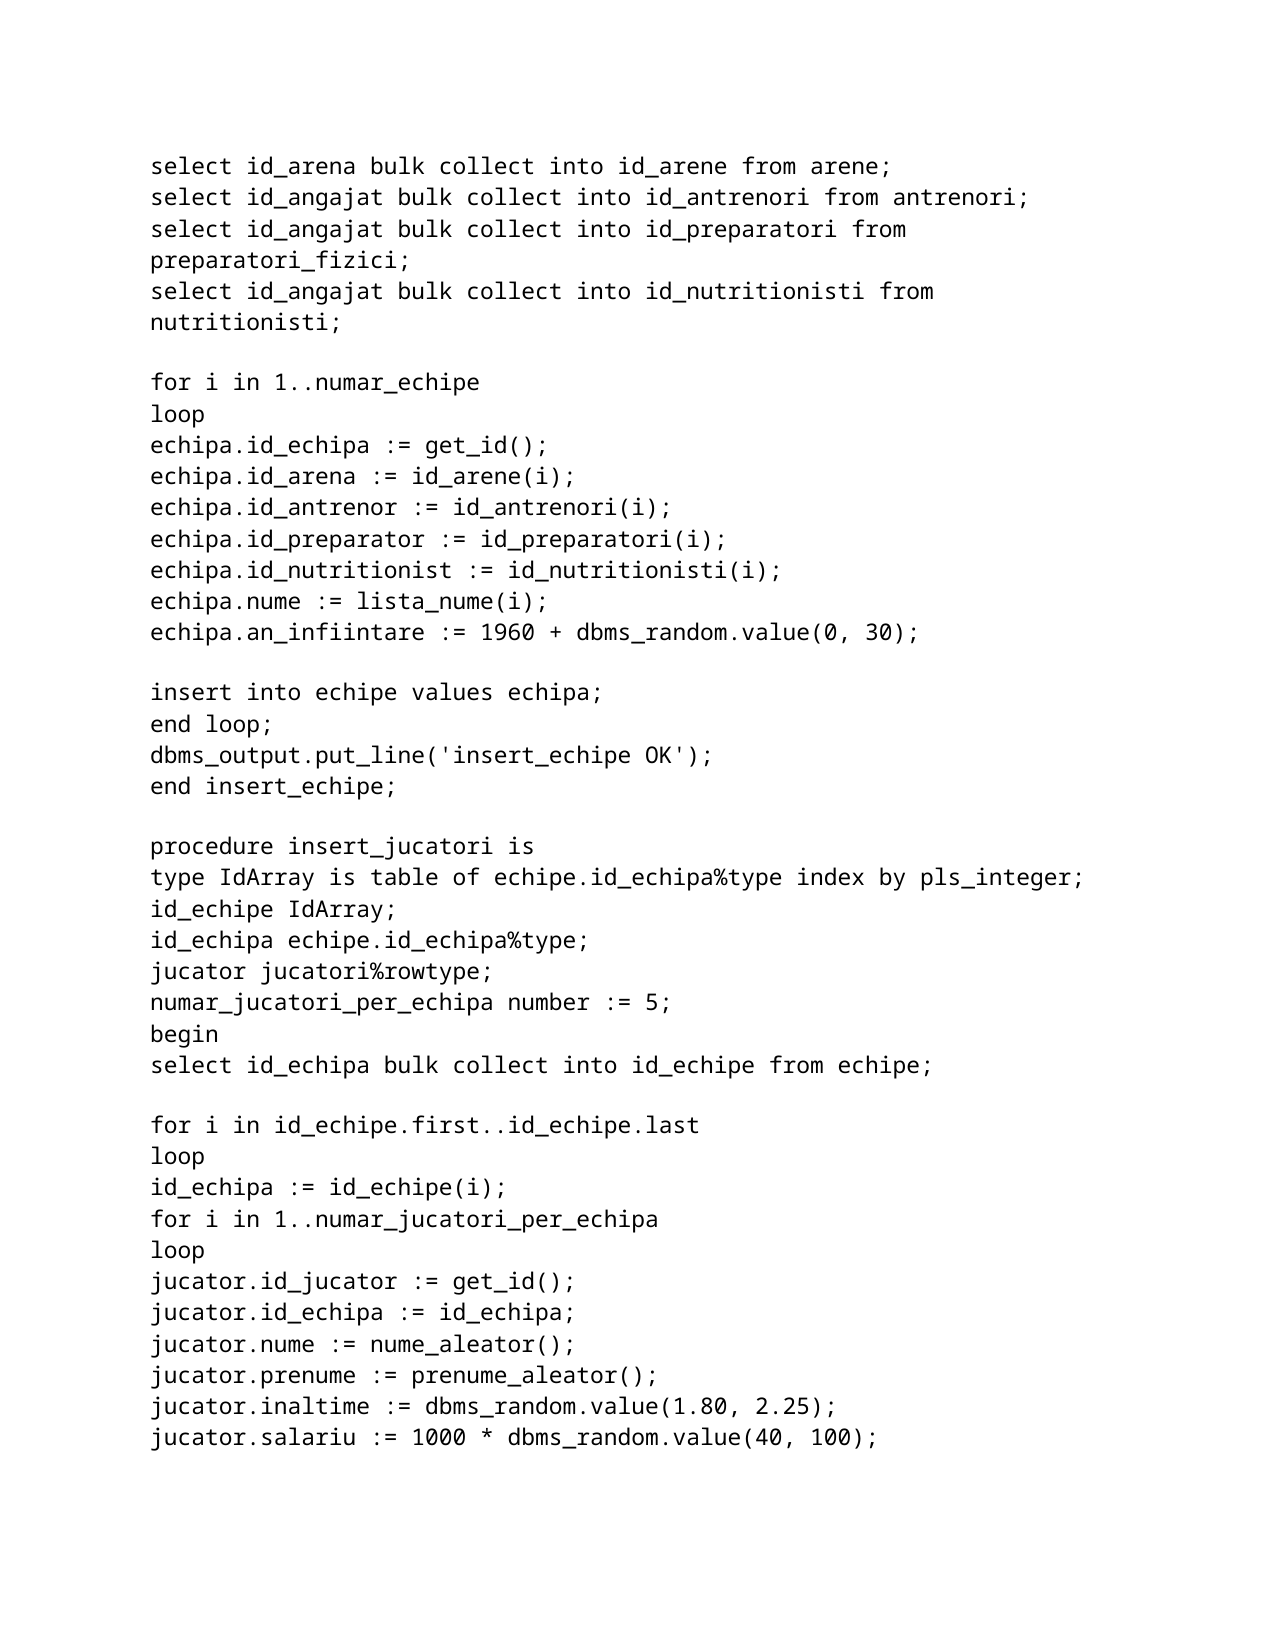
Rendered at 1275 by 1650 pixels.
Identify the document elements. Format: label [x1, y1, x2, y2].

text [150, 150, 1125, 1481]
